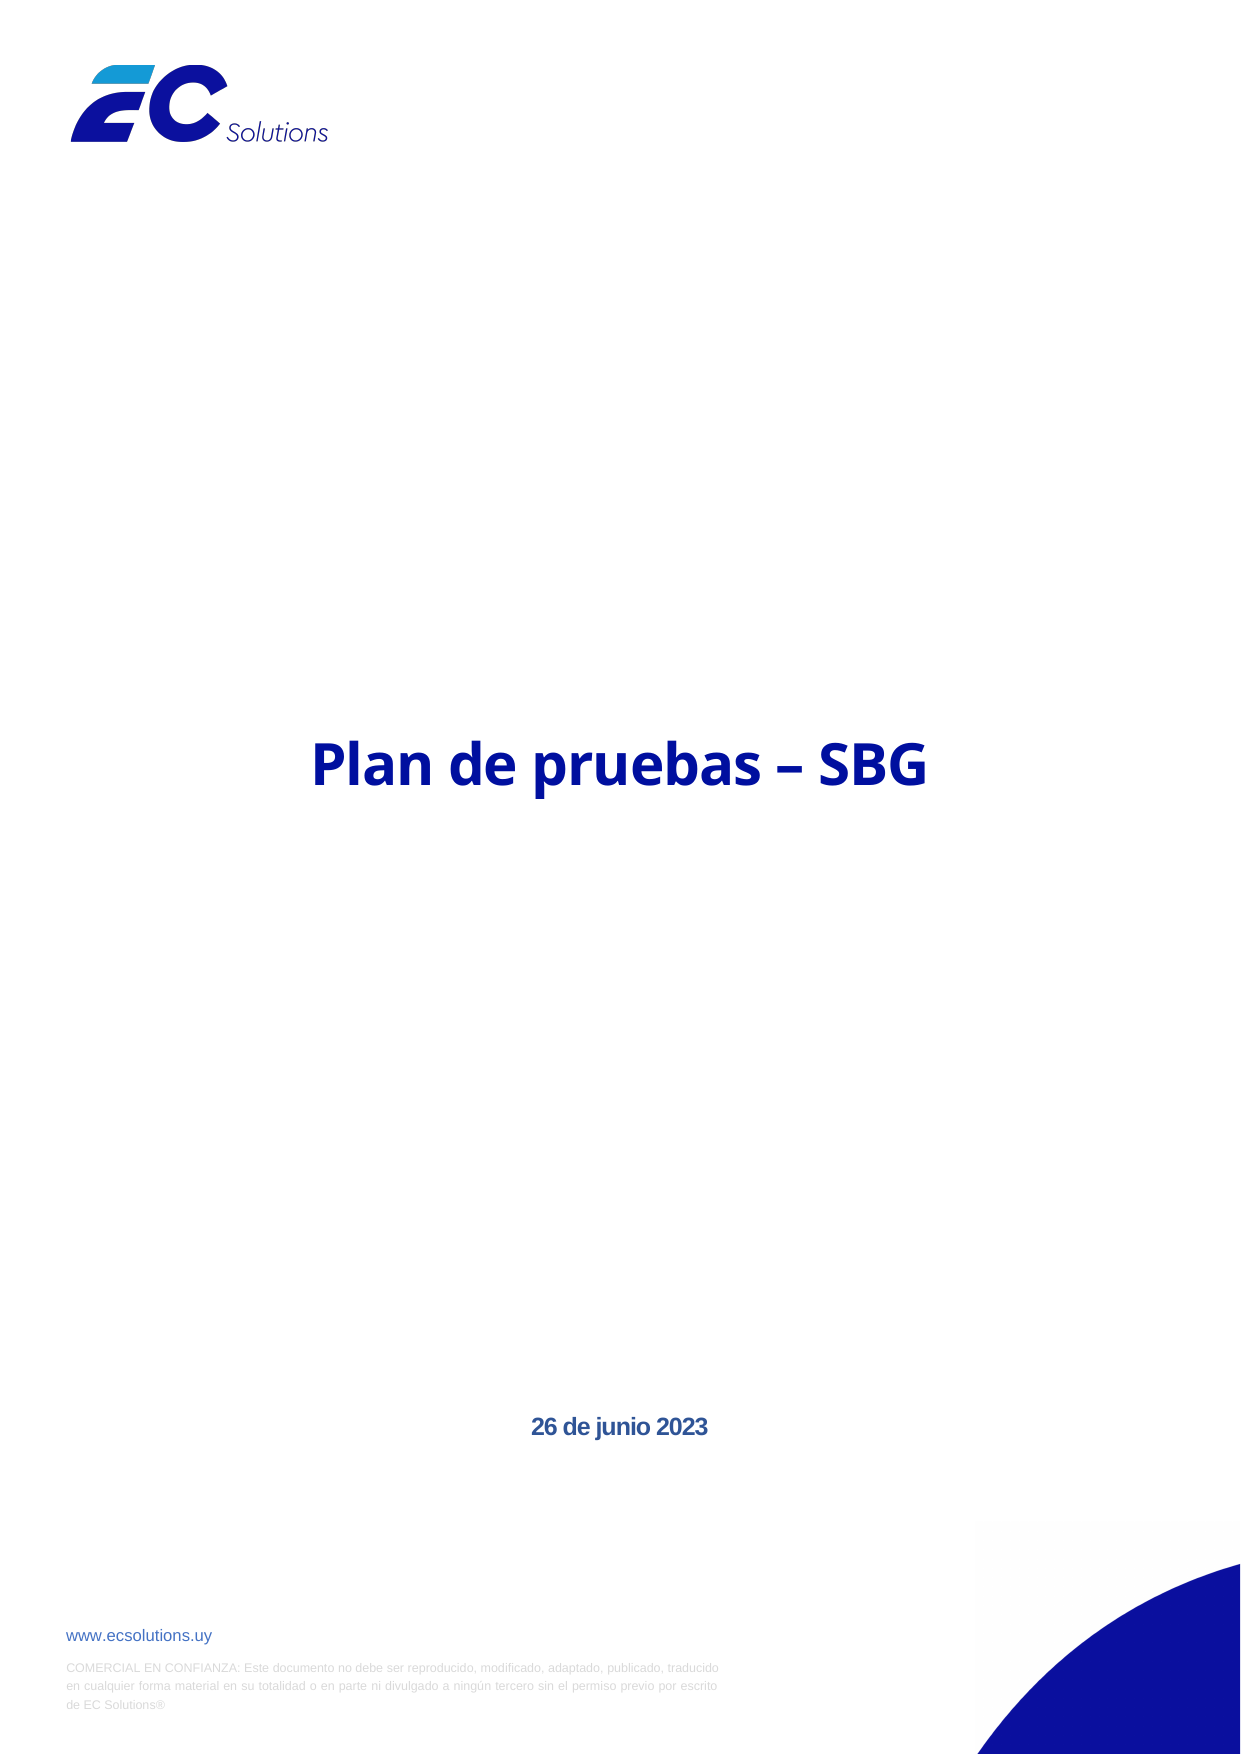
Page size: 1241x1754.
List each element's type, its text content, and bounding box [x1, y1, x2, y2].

picture [70, 65, 329, 142]
picture [975, 1521, 1241, 1754]
title Plan de pruebas – SBG [118, 723, 1122, 802]
text 26 de junio 2023 [118, 1412, 1122, 1441]
